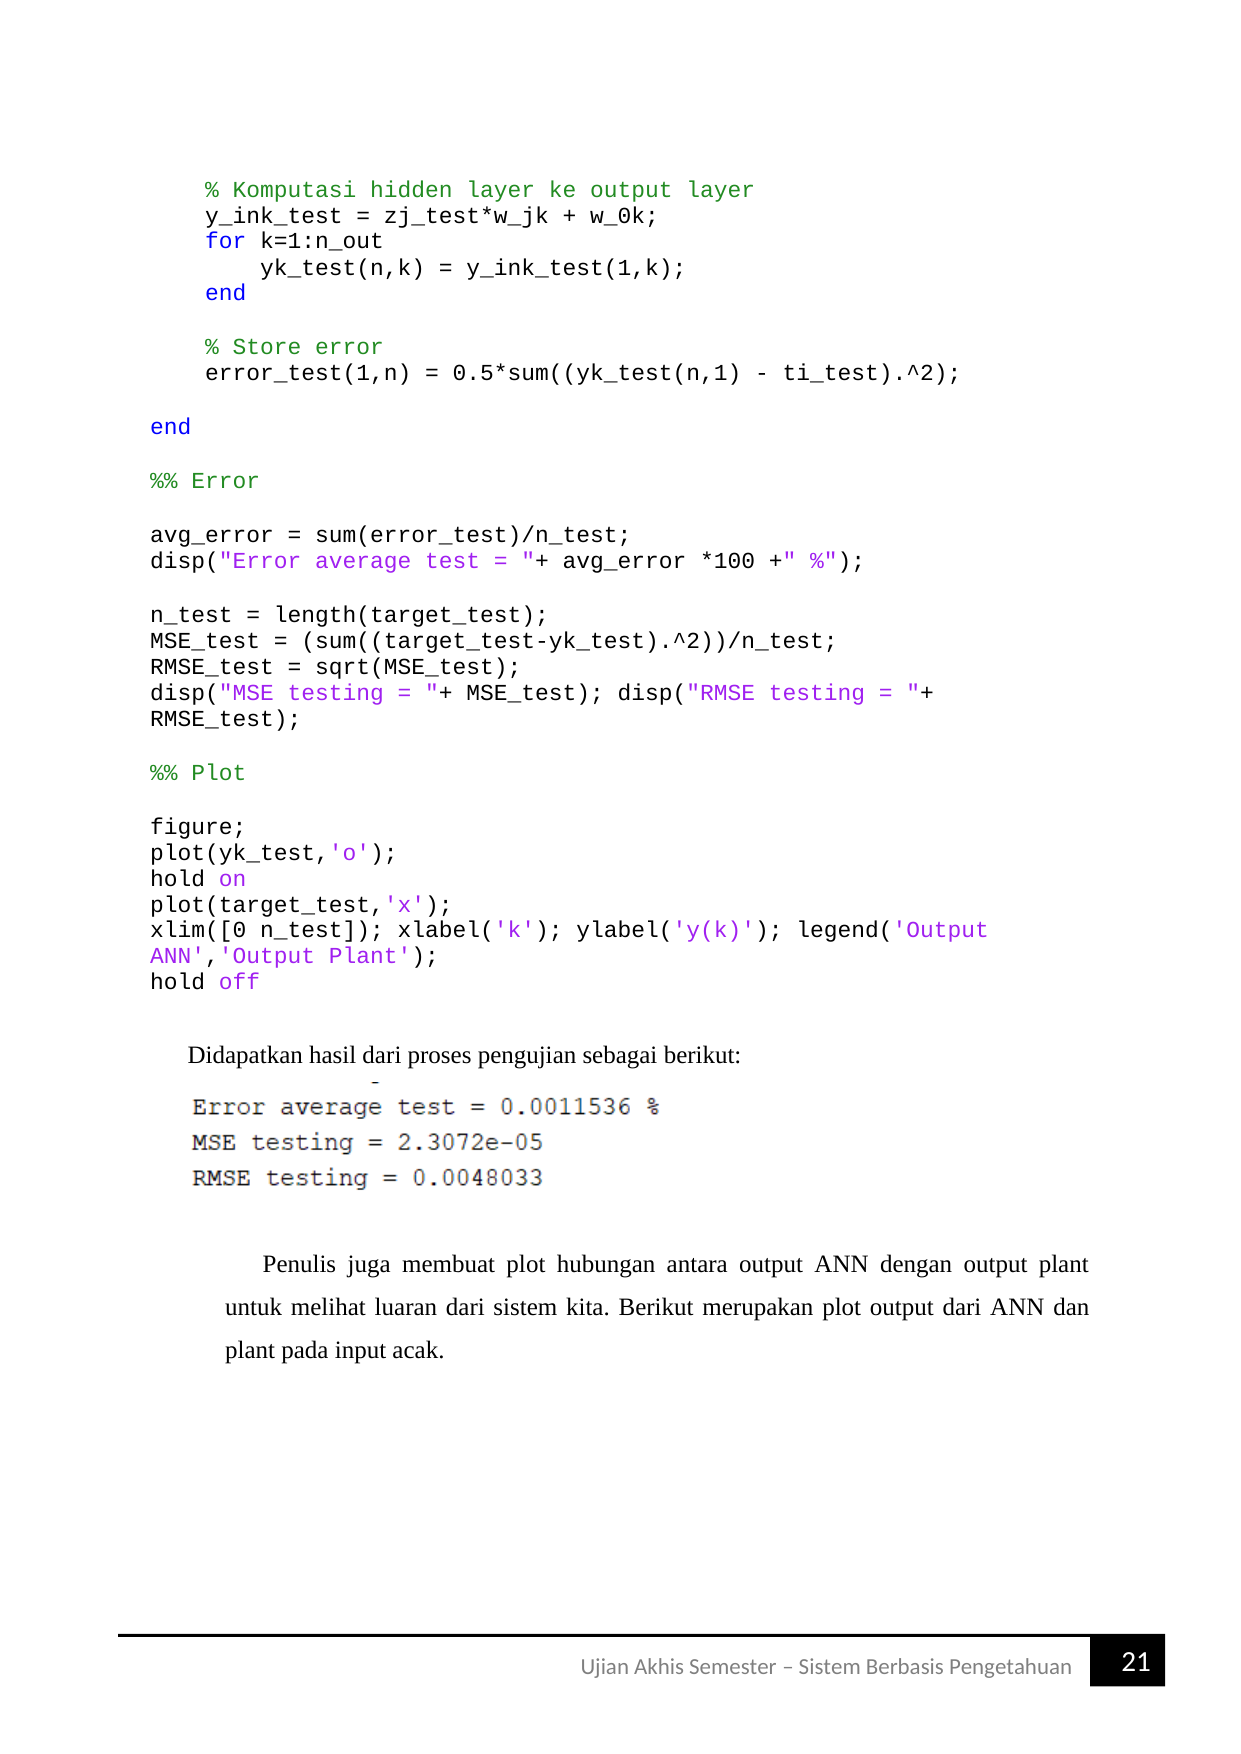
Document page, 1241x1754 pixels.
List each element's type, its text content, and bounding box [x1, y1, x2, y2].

text hold on [150, 867, 1090, 893]
picture [187, 1082, 680, 1193]
text y_ink_test = zj_test*w_jk + w_0k; [150, 204, 1090, 230]
text MSE_test = (sum((target_test-yk_test).^2))/n_test; [150, 629, 1090, 655]
text hold off [150, 971, 1090, 997]
text disp("MSE testing = "+ MSE_test); disp("RMSE testing = "+ RMSE_test); [150, 681, 1090, 733]
text xlim([0 n_test]); xlabel('k'); ylabel('y(k)'); legend('Output ANN','Output Plant'); [150, 919, 1090, 971]
text error_test(1,n) = 0.5*sum((yk_test(n,1) - ti_test).^2); [150, 362, 1090, 388]
text for k=1:n_out [150, 230, 1090, 256]
text %% Plot [150, 761, 1090, 787]
text yk_test(n,k) = y_ink_test(1,k); [150, 256, 1090, 282]
text avg_error = sum(error_test)/n_test; [150, 523, 1090, 549]
text %% Error [150, 469, 1090, 496]
text plot(yk_test,'o'); [150, 841, 1090, 867]
text RMSE_test = sqrt(MSE_test); [150, 655, 1090, 681]
text Penulis juga membuat plot hubungan antara output ANN dengan output plant untuk melihat luaran dari sistem kita. Berikut merupakan plot output dari ANN dan plant pada input acak. [225, 1249, 1090, 1364]
list Didapatkan hasil dari proses pengujian sebagai berikut: [187, 1040, 1090, 1068]
text disp("Error average test = "+ avg_error *100 +" %"); [150, 549, 1090, 575]
text % Komputasi hidden layer ke output layer [150, 178, 1090, 204]
text plot(target_test,'x'); [150, 893, 1090, 919]
text end [150, 282, 1090, 308]
text n_test = length(target_test); [150, 603, 1090, 629]
text figure; [150, 815, 1090, 841]
text % Store error [150, 336, 1090, 362]
text end [150, 416, 1090, 442]
